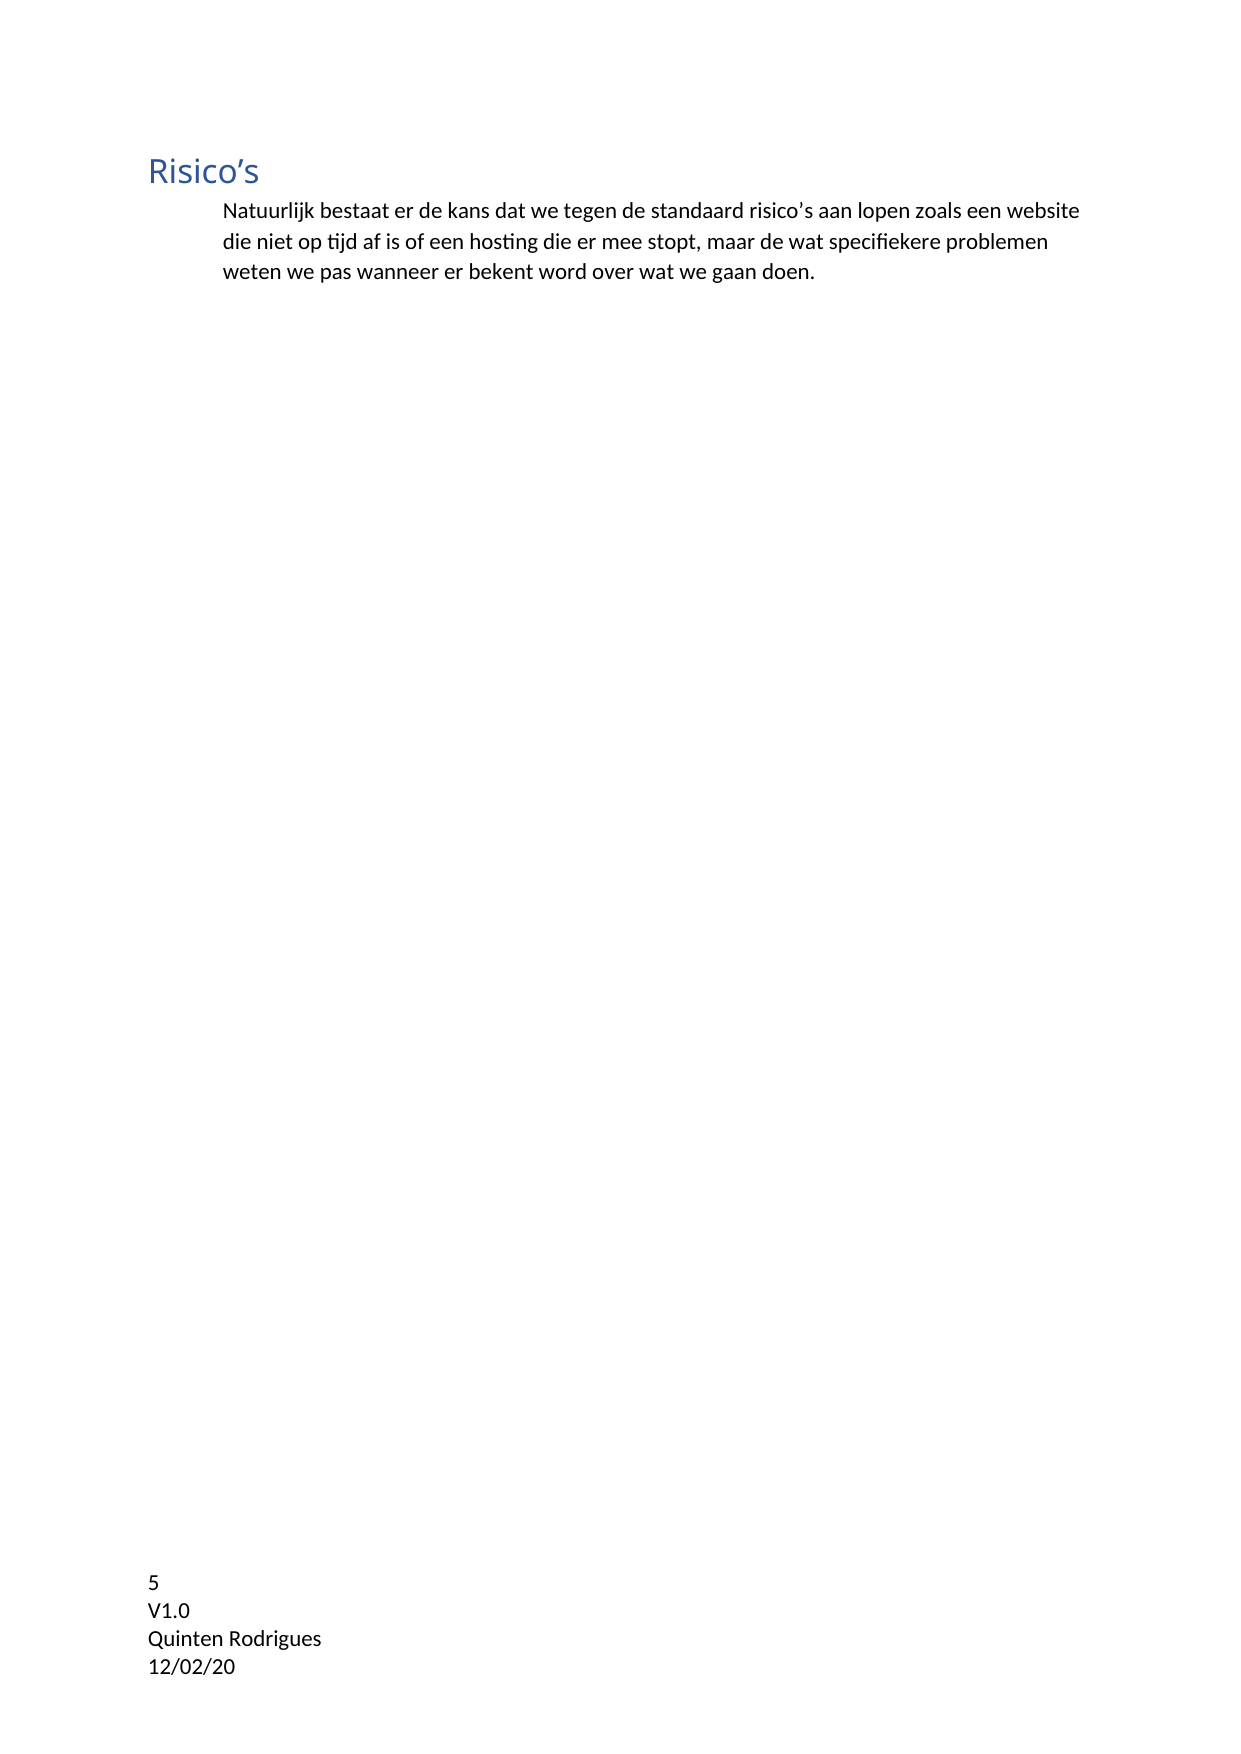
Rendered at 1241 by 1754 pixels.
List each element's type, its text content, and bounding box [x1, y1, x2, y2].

text Natuurlijk bestaat er de kans dat we tegen de standaard risico’s aan lopen zoals een website die niet op tijd af is of een hosting die er mee stopt, maar de wat specifiekere problemen weten we pas wanneer er bekent word over wat we gaan doen. [223, 197, 1093, 285]
subtitle Risico’s [148, 148, 1093, 193]
